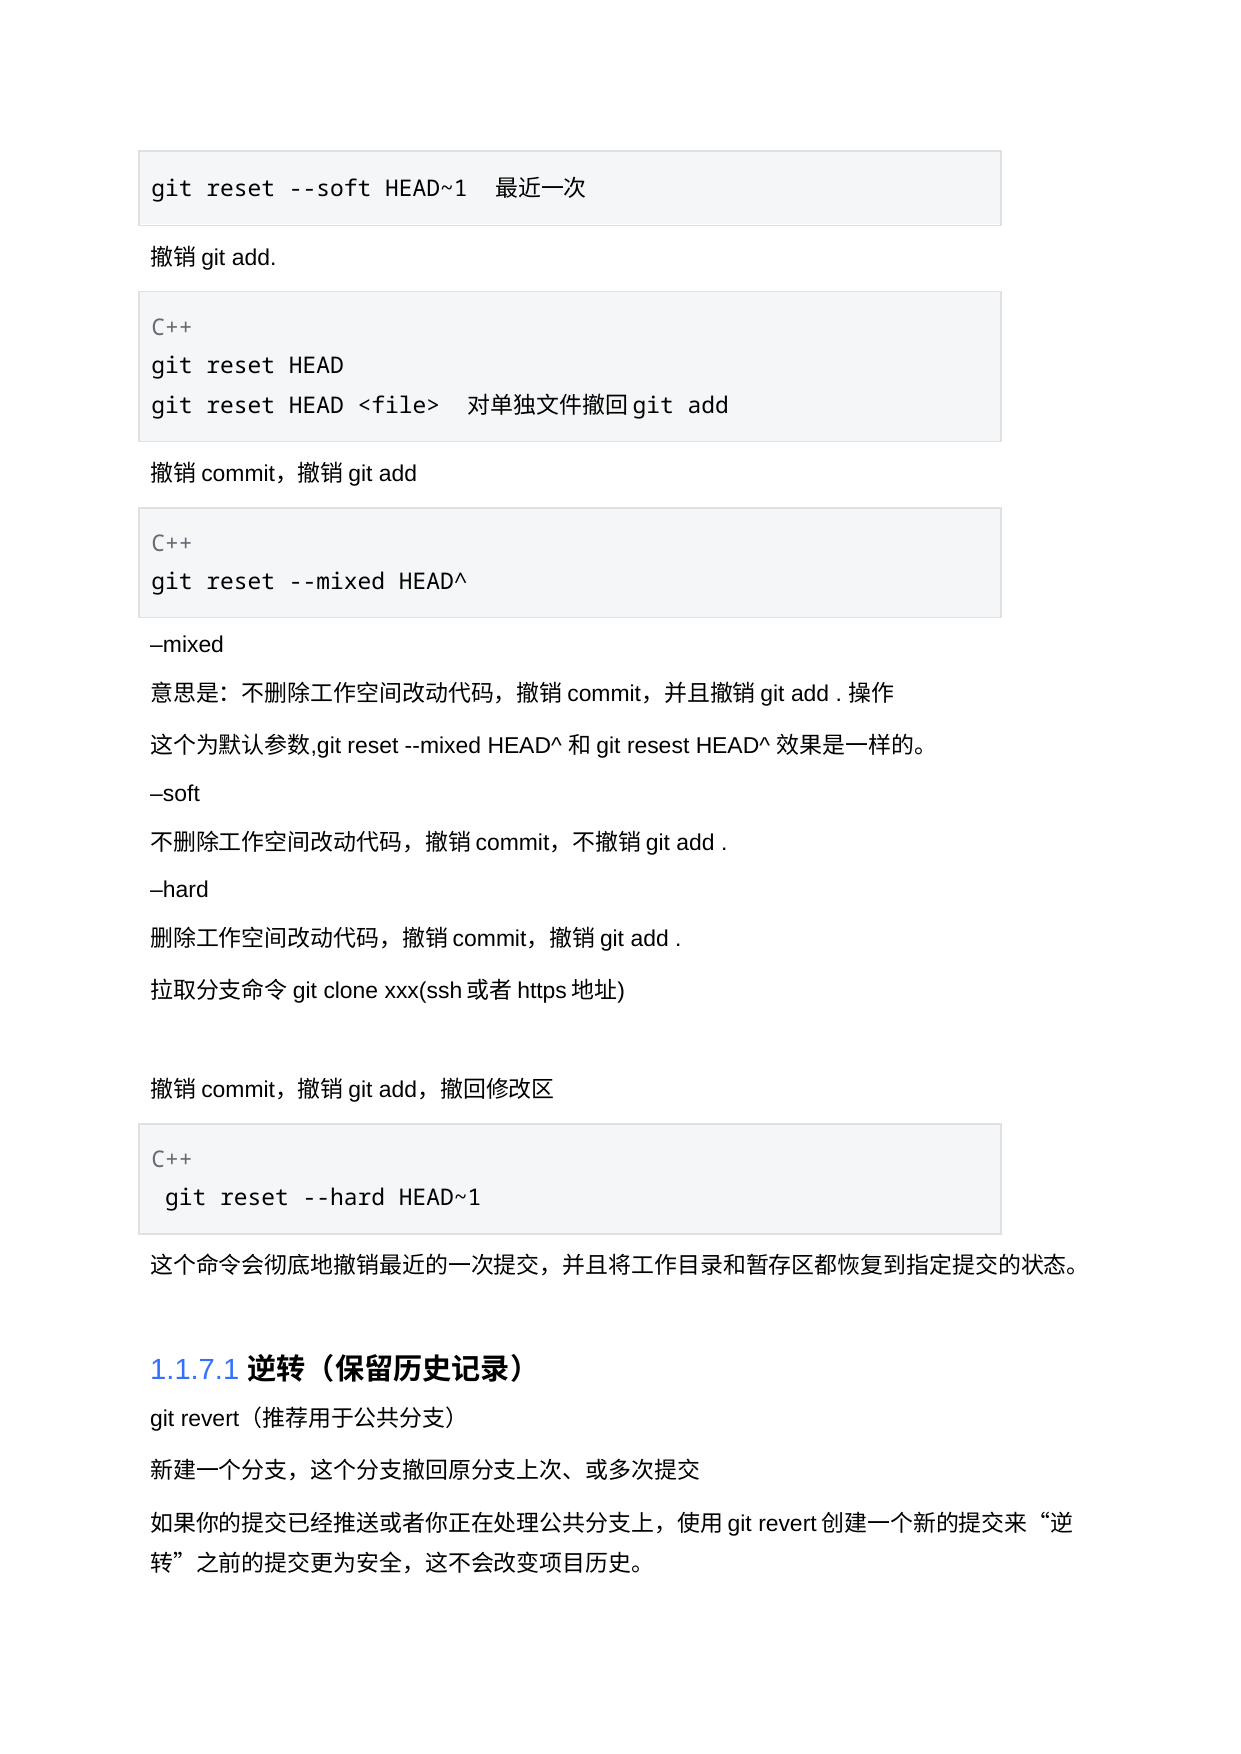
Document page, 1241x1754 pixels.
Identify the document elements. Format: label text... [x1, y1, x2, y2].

text 撤销 commit，撤销git add，撤回修改区 [150, 1071, 1090, 1104]
text –soft [150, 779, 1090, 806]
text –mixed [150, 631, 1090, 657]
table_header C++ git reset --mixed HEAD^ [140, 509, 1000, 617]
text 意思是：不删除工作空间改动代码，撤销commit，并且撤销git add . 操作 [150, 675, 1090, 708]
table_header C++ git reset --hard HEAD~1 [140, 1125, 1000, 1233]
text git revert（推荐用于公共分支） [150, 1400, 1090, 1433]
text 撤销 commit，撤销git add [150, 455, 1090, 488]
text 不删除工作空间改动代码，撤销commit，不撤销git add . [150, 824, 1090, 857]
text 拉取分支命令 git clone xxx(ssh或者https地址) [150, 972, 1090, 1006]
table_header C++ git reset HEAD git reset HEAD <file> 对单独文件撤回git add [140, 292, 1000, 441]
text –hard [150, 876, 1090, 902]
text 删除工作空间改动代码，撤销commit，撤销git add . [150, 920, 1090, 953]
text 撤销 git add. [150, 238, 1090, 272]
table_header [140, 152, 1000, 224]
text 新建一个分支，这个分支撤回原分支上次、或多次提交 [150, 1452, 1090, 1486]
text 如果你的提交已经推送或者你正在处理公共分支上，使用git revert创建一个新的提交来“逆转”之前的提交更为安全，这不会改变项目历史。 [150, 1504, 1090, 1578]
text 这个命令会彻底地撤销最近的一次提交，并且将工作目录和暂存区都恢复到指定提交的状态。 [150, 1247, 1090, 1280]
text 这个为默认参数,git reset --mixed HEAD^ 和 git resest HEAD^ 效果是一样的。 [150, 727, 1090, 761]
